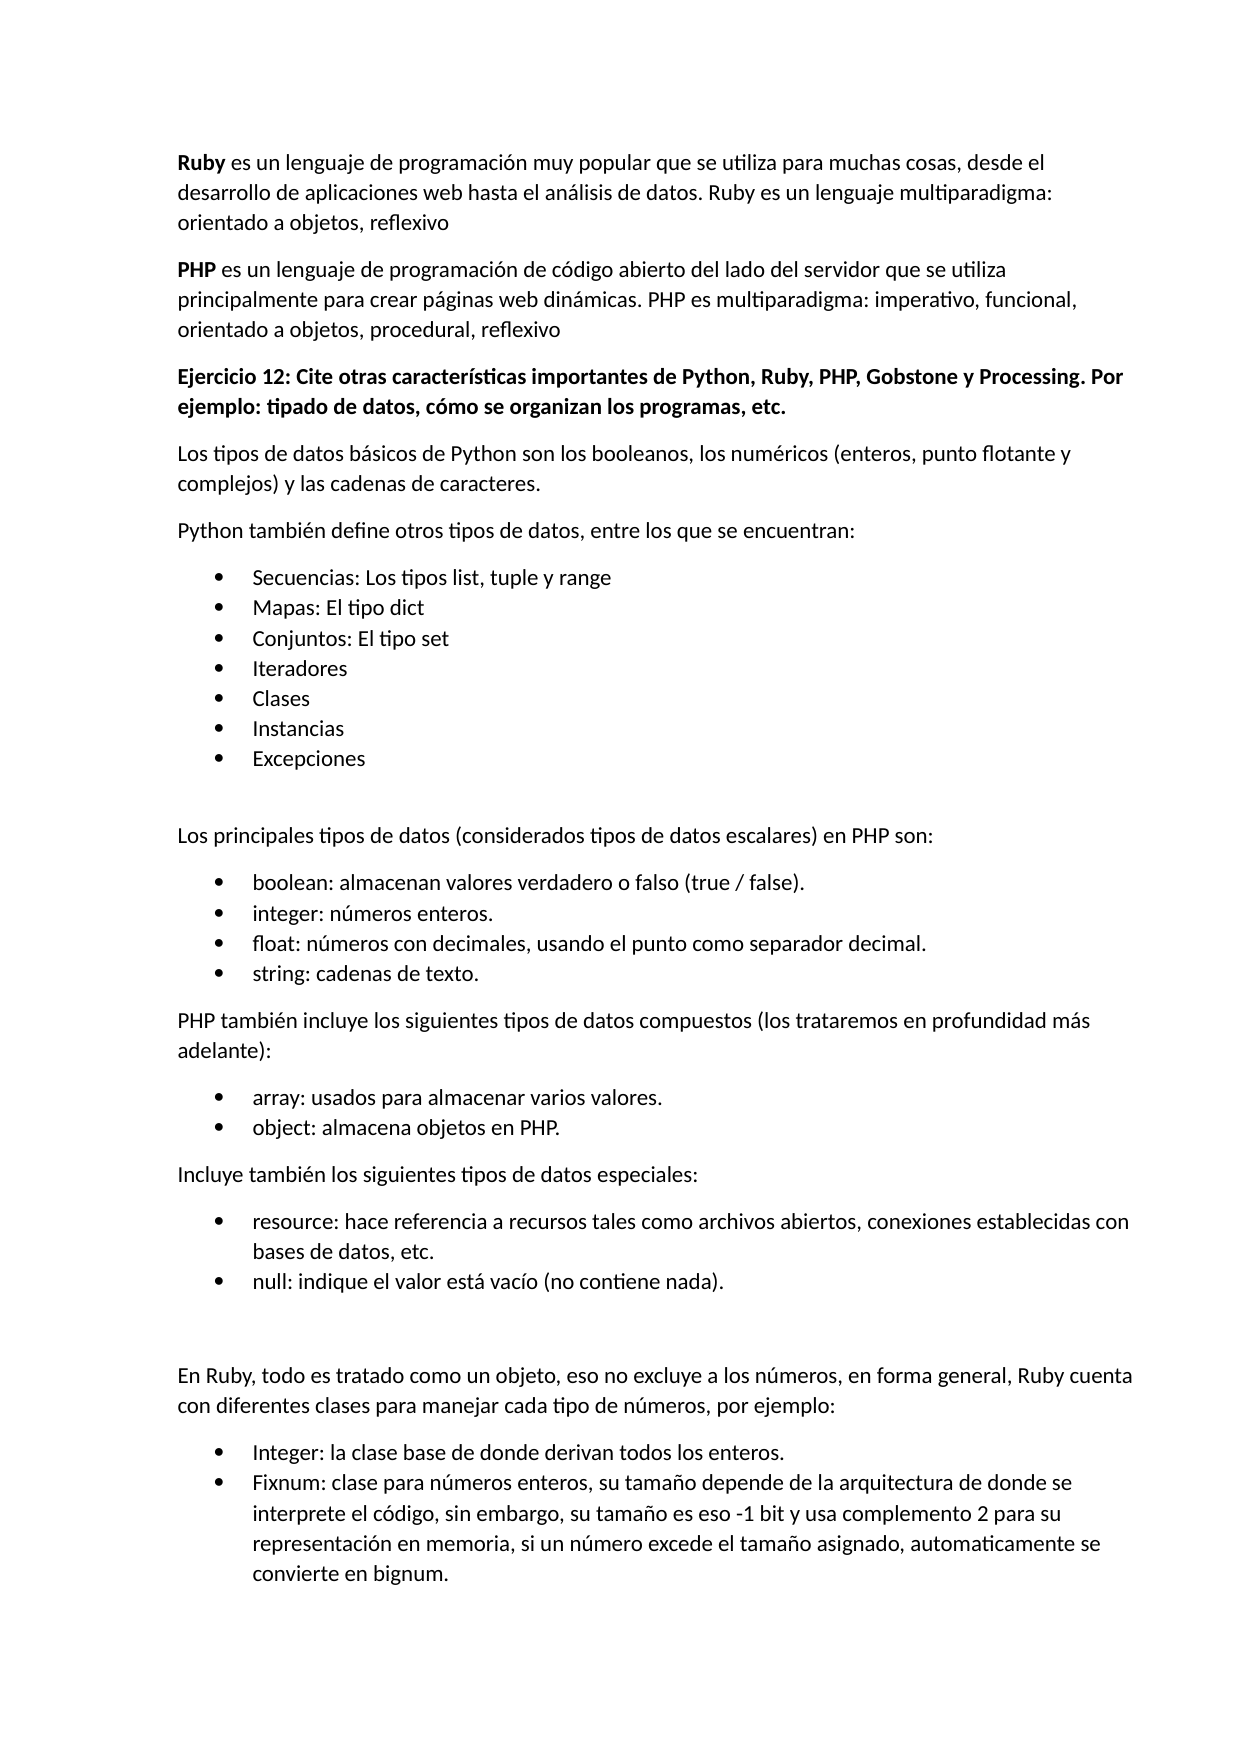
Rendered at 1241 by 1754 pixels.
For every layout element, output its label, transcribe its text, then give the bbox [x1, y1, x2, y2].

text Incluye también los siguientes tipos de datos especiales: [177, 1160, 1137, 1188]
list float: números con decimales, usando el punto como separador decimal. [215, 929, 1137, 957]
list Clases [215, 684, 1137, 712]
list integer: números enteros. [215, 899, 1137, 927]
text Ruby es un lenguaje de programación muy popular que se utiliza para muchas cosas, desde el desarrollo de aplicaciones web hasta el análisis de datos. Ruby es un lenguaje multiparadigma: orientado a objetos, reflexivo [177, 148, 1137, 236]
text En Ruby, todo es tratado como un objeto, eso no excluye a los números, en forma general, Ruby cuenta con diferentes clases para manejar cada tipo de números, por ejemplo: [177, 1361, 1137, 1419]
text Los tipos de datos básicos de Python son los booleanos, los numéricos (enteros, punto flotante y complejos) y las cadenas de caracteres. [177, 439, 1137, 497]
list Integer: la clase base de donde derivan todos los enteros. [215, 1438, 1137, 1466]
list resource: hace referencia a recursos tales como archivos abiertos, conexiones establecidas con bases de datos, etc. [215, 1207, 1137, 1265]
text Python también define otros tipos de datos, entre los que se encuentran: [177, 516, 1137, 544]
list object: almacena objetos en PHP. [215, 1113, 1137, 1141]
list Instancias [215, 714, 1137, 742]
list string: cadenas de texto. [215, 959, 1137, 987]
list Iteradores [215, 654, 1137, 682]
list array: usados para almacenar varios valores. [215, 1083, 1137, 1111]
list null: indique el valor está vacío (no contiene nada). [215, 1267, 1137, 1295]
text Ejercicio 12: Cite otras características importantes de Python, Ruby, PHP, Gobstone y Processing. Por ejemplo: tipado de datos, cómo se organizan los programas, etc. [177, 362, 1137, 420]
text Los principales tipos de datos (considerados tipos de datos escalares) en PHP son: [177, 822, 1137, 849]
list Mapas: El tipo dict [215, 593, 1137, 621]
list Conjuntos: El tipo set [215, 624, 1137, 652]
list Fixnum: clase para números enteros, su tamaño depende de la arquitectura de donde se interprete el código, sin embargo, su tamaño es eso -1 bit y usa complemento 2 para su representación en memoria, si un número excede el tamaño asignado, automaticamente se convierte en bignum. [215, 1468, 1137, 1587]
text PHP es un lenguaje de programación de código abierto del lado del servidor que se utiliza principalmente para crear páginas web dinámicas. PHP es multiparadigma: imperativo, funcional, orientado a objetos, procedural, reflexivo [177, 255, 1137, 343]
list Excepciones [215, 744, 1137, 772]
list boolean: almacenan valores verdadero o falso (true / false). [215, 868, 1137, 896]
list Secuencias: Los tipos list, tuple y range [215, 563, 1137, 591]
text PHP también incluye los siguientes tipos de datos compuestos (los trataremos en profundidad más adelante): [177, 1006, 1137, 1064]
